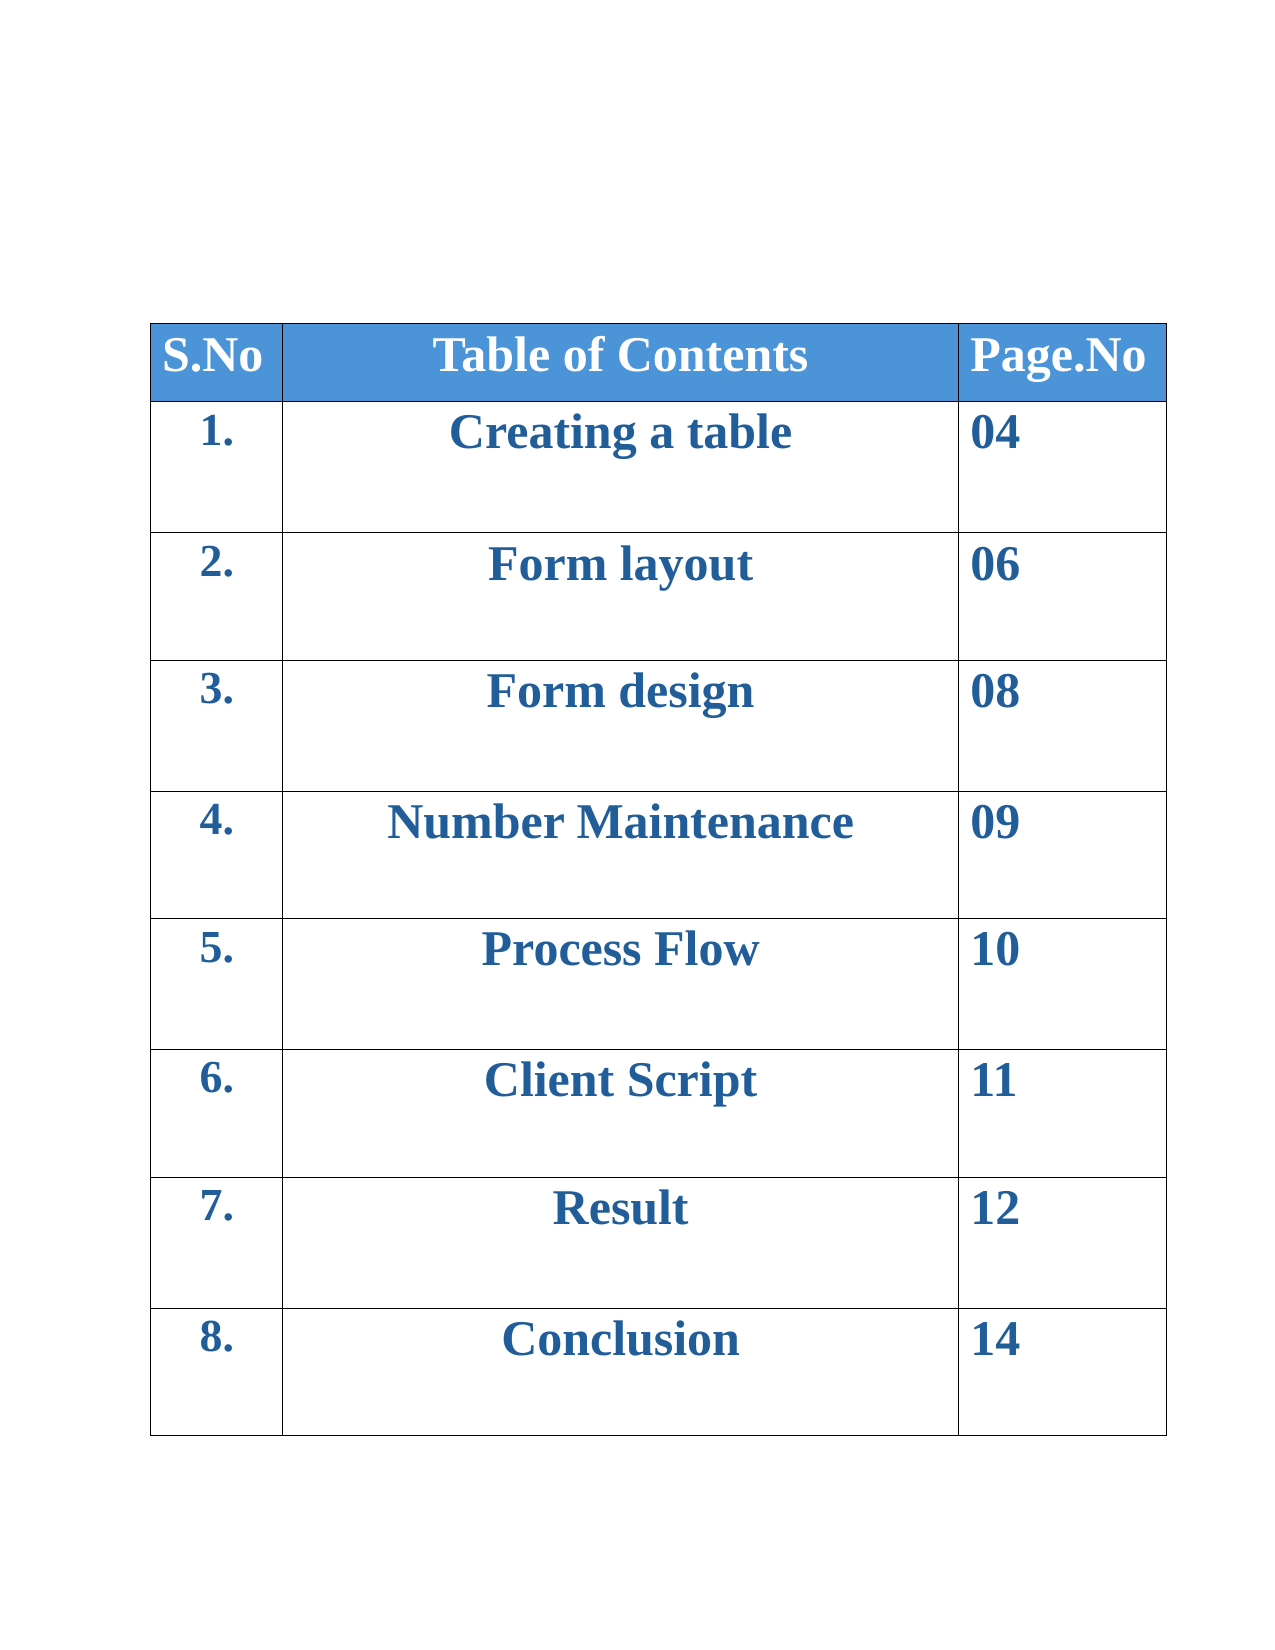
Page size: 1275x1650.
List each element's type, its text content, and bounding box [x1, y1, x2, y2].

table_cell Client Script [283, 1050, 958, 1177]
table_cell 12 [959, 1178, 1166, 1307]
table_cell Process Flow [283, 919, 958, 1049]
table_cell Creating a table [283, 402, 958, 532]
table_cell [151, 533, 282, 660]
table_cell Number Maintenance [283, 792, 958, 918]
table_cell [151, 1050, 282, 1177]
table_cell [151, 1309, 282, 1435]
table_cell [151, 661, 282, 791]
table_cell Conclusion [283, 1309, 958, 1435]
table_header Page.No [959, 324, 1166, 401]
table_cell [151, 919, 282, 1049]
table_cell 09 [959, 792, 1166, 918]
table_cell Result [283, 1178, 958, 1307]
table_header S.No [151, 324, 282, 401]
table_cell [151, 1178, 282, 1307]
table_cell 10 [959, 919, 1166, 1049]
table_cell Form layout [283, 533, 958, 660]
table_cell Form design [283, 661, 958, 791]
table_cell 04 [959, 402, 1166, 532]
table_cell 06 [959, 533, 1166, 660]
table_header Table of Contents [283, 324, 958, 401]
table_cell [151, 792, 282, 918]
table_cell 14 [959, 1309, 1166, 1435]
table_cell 11 [959, 1050, 1166, 1177]
table_cell [151, 402, 282, 532]
table_cell 08 [959, 661, 1166, 791]
